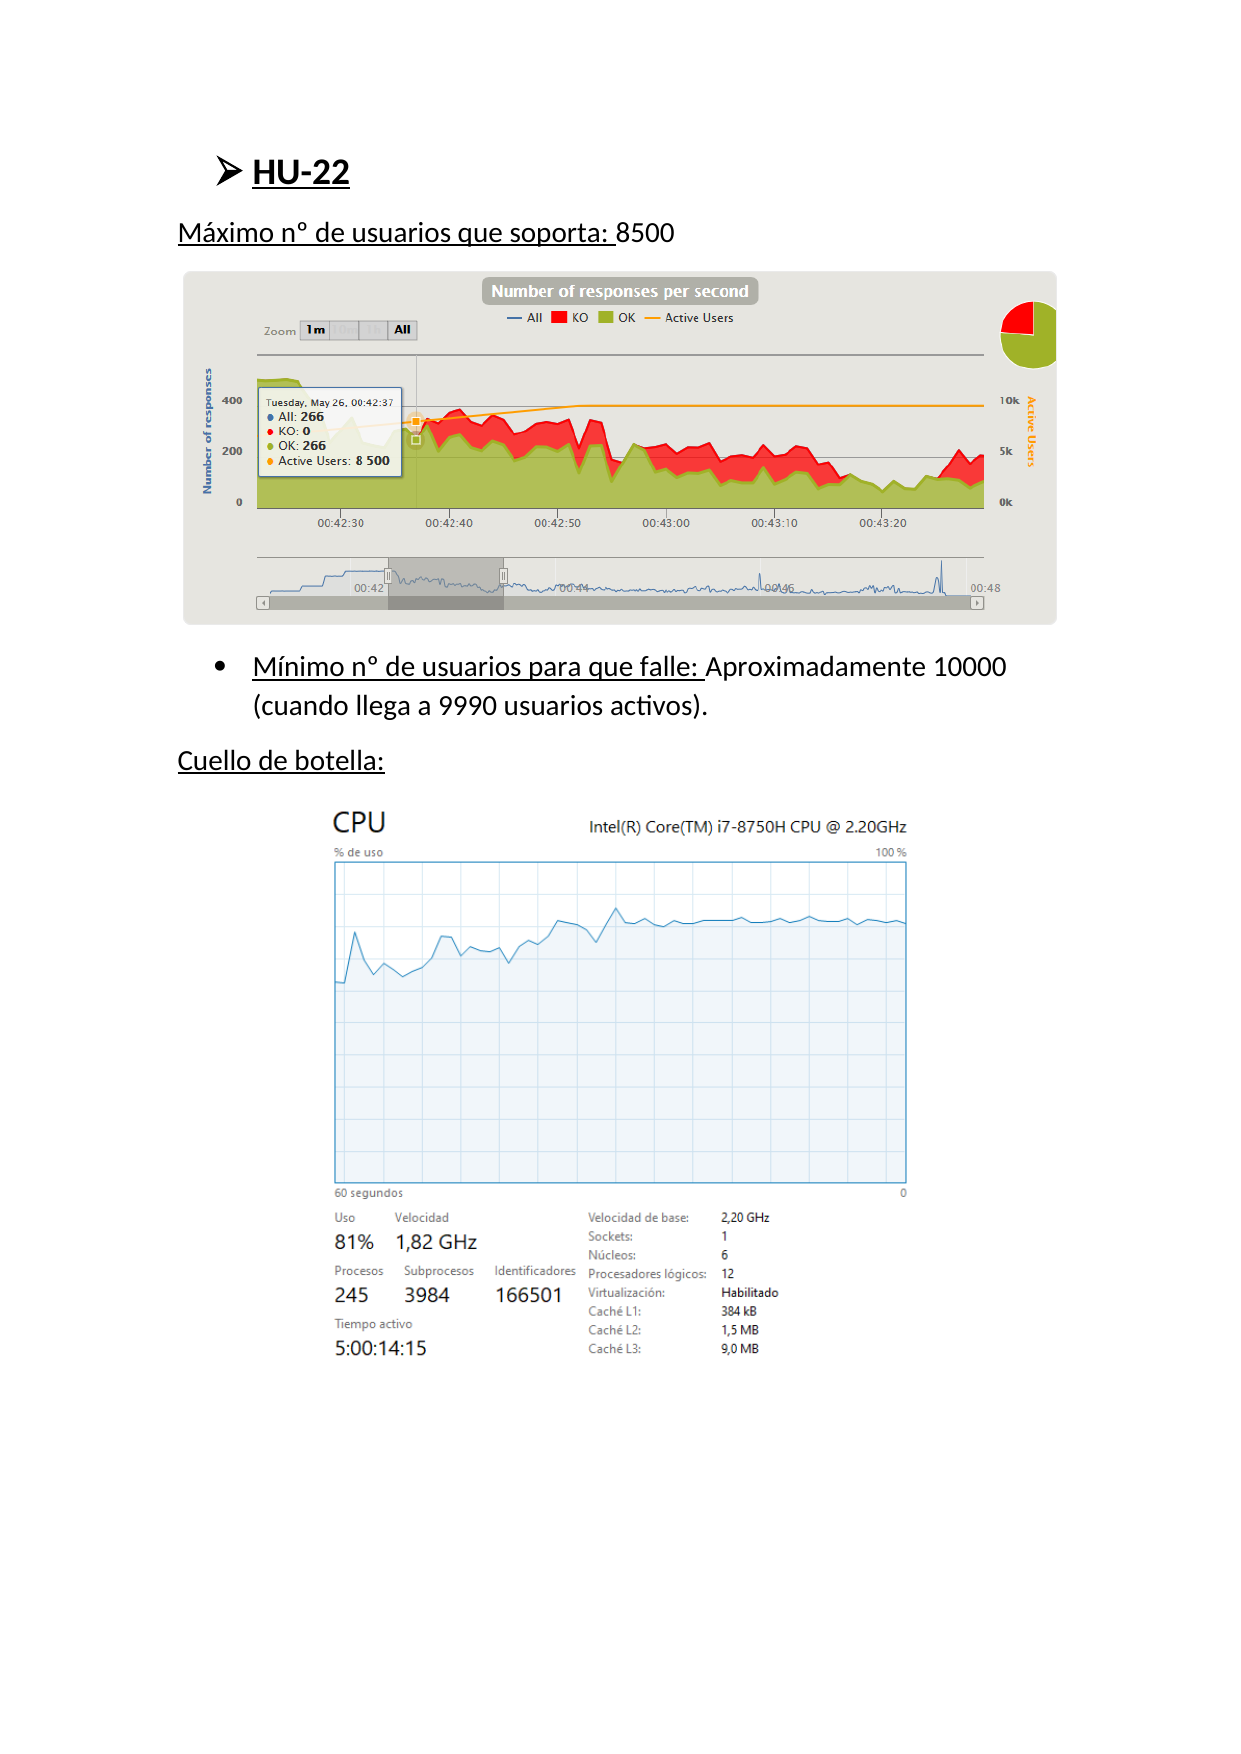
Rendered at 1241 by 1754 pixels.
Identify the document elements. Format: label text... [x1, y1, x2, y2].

text Máximo nº de usuarios que soporta: 8500 [177, 214, 1063, 249]
list HU-22 [215, 148, 1063, 193]
list Mínimo nº de usuarios para que falle: Aproximadamente 10000 (cuando llega a 9990 usuarios activos). [215, 648, 1063, 722]
picture [322, 797, 918, 1374]
picture [177, 268, 1063, 630]
text Cuello de botella: [177, 742, 1063, 778]
